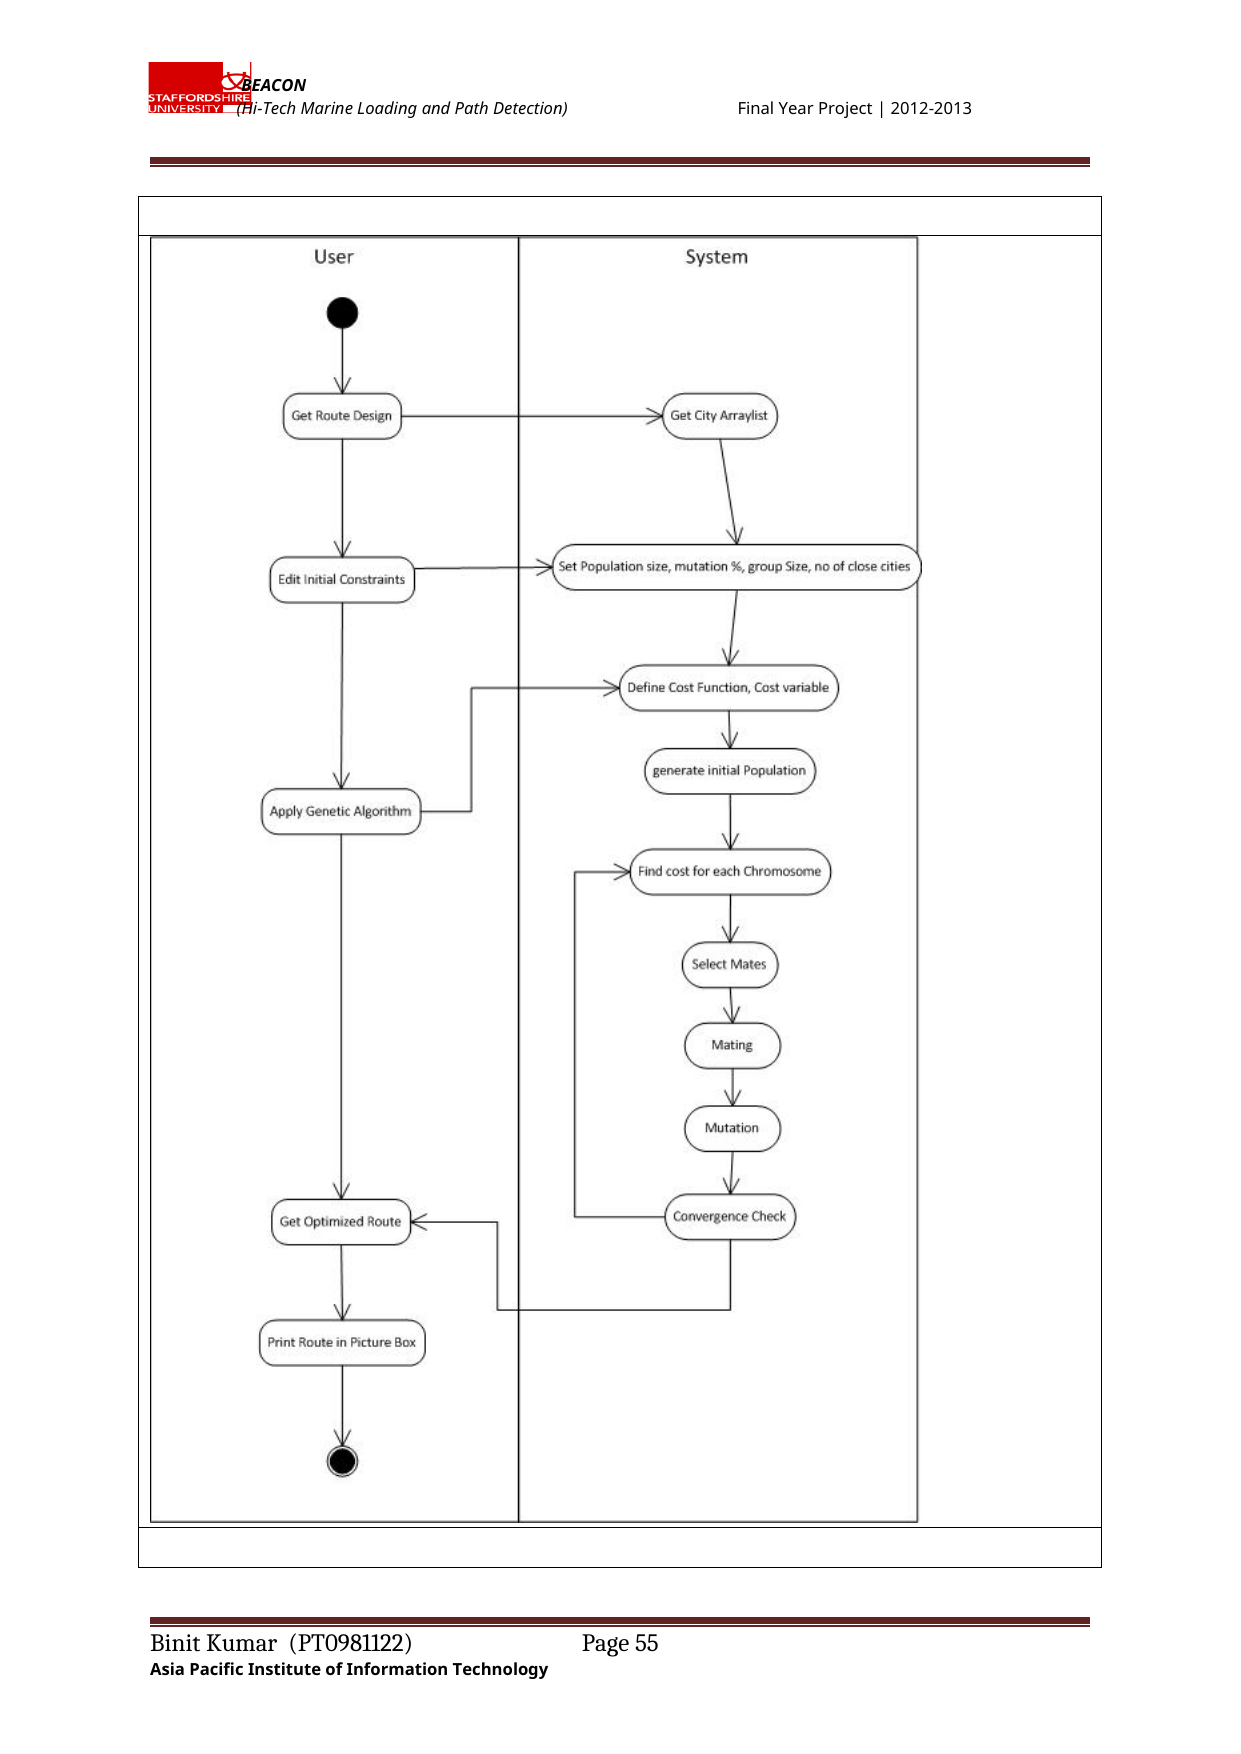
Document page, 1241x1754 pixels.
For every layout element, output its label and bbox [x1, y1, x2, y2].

table_header [139, 197, 1101, 235]
picture [148, 62, 252, 113]
table_cell [139, 1528, 1101, 1567]
table_cell [139, 236, 1101, 1527]
picture [150, 236, 922, 1523]
